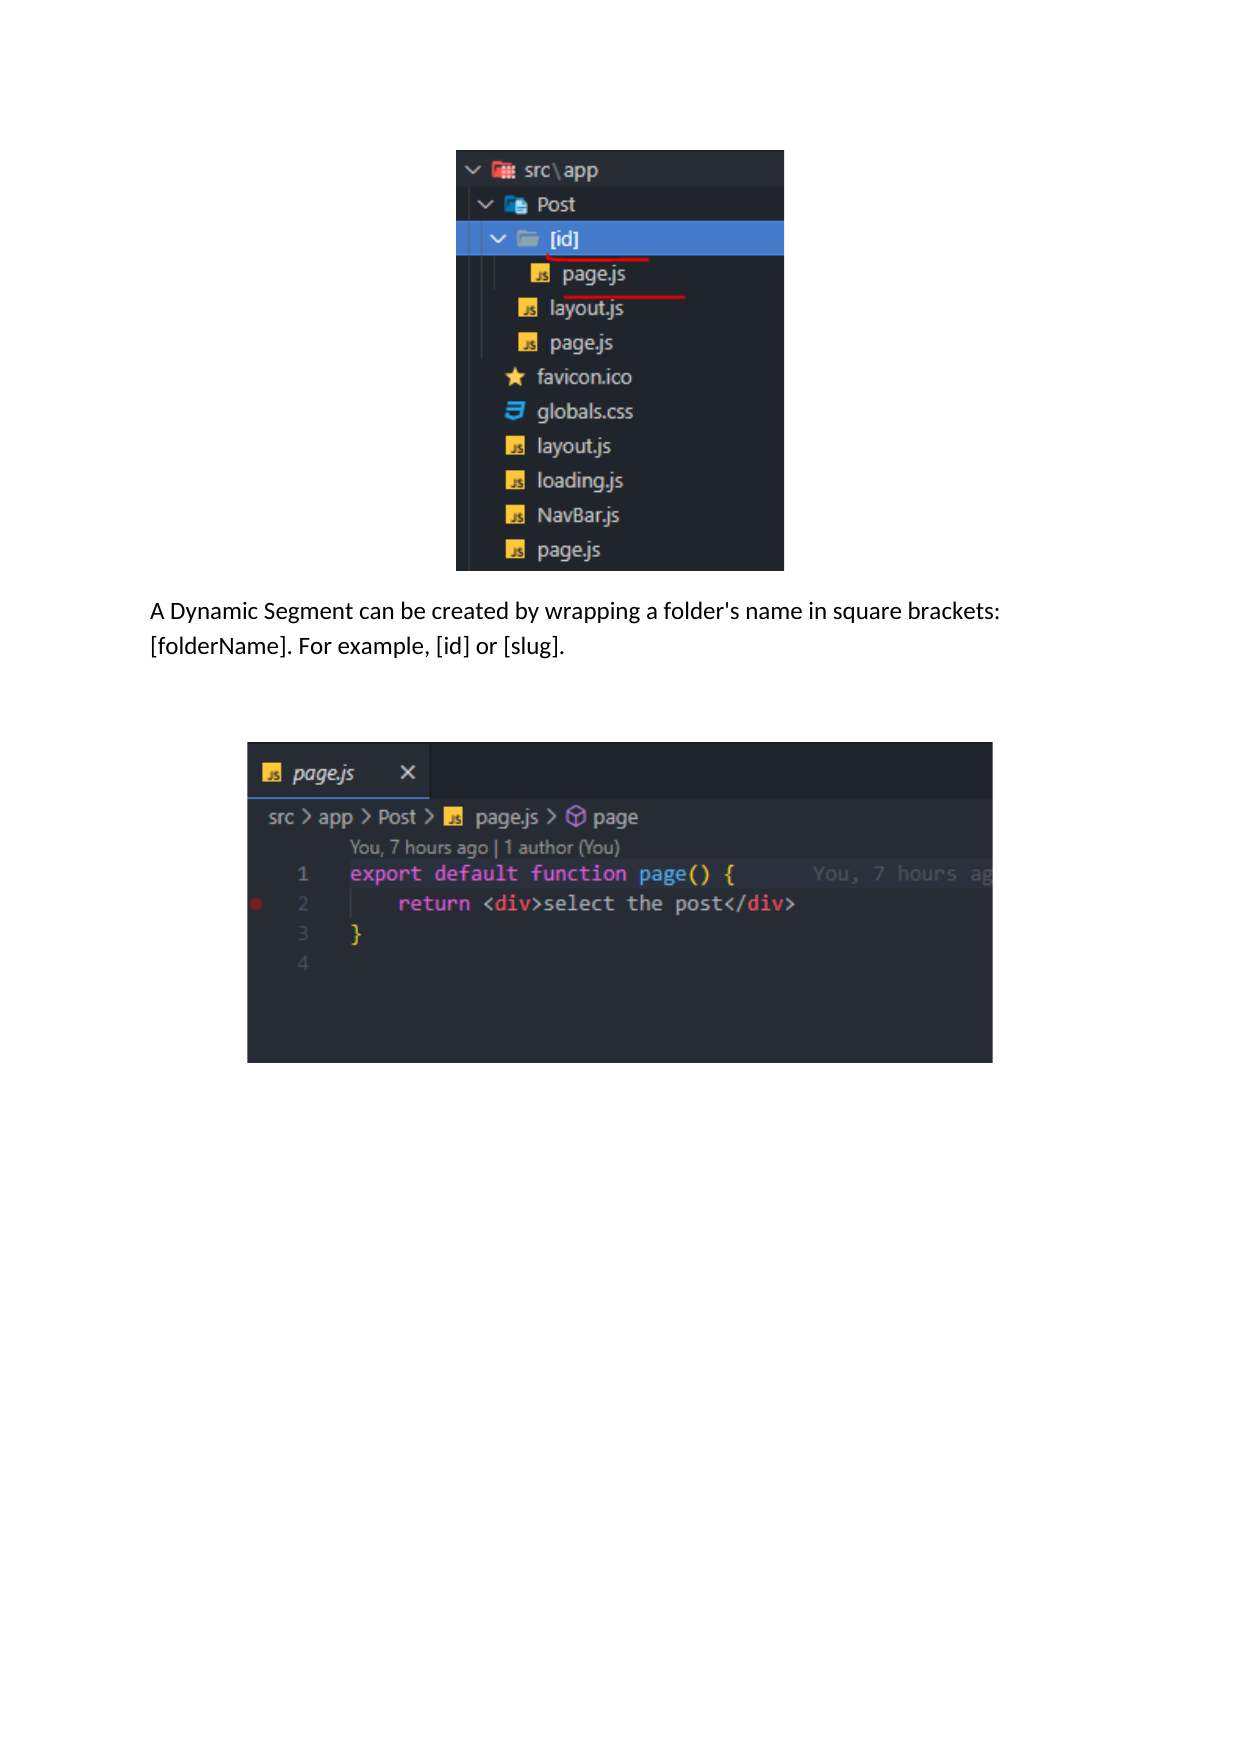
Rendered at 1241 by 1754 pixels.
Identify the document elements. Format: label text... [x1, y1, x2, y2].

picture [247, 742, 993, 1063]
picture [456, 150, 785, 571]
text A Dynamic Segment can be created by wrapping a folder's name in square brackets: [folderName]. For example, [id] or [slug]. [150, 595, 1090, 661]
